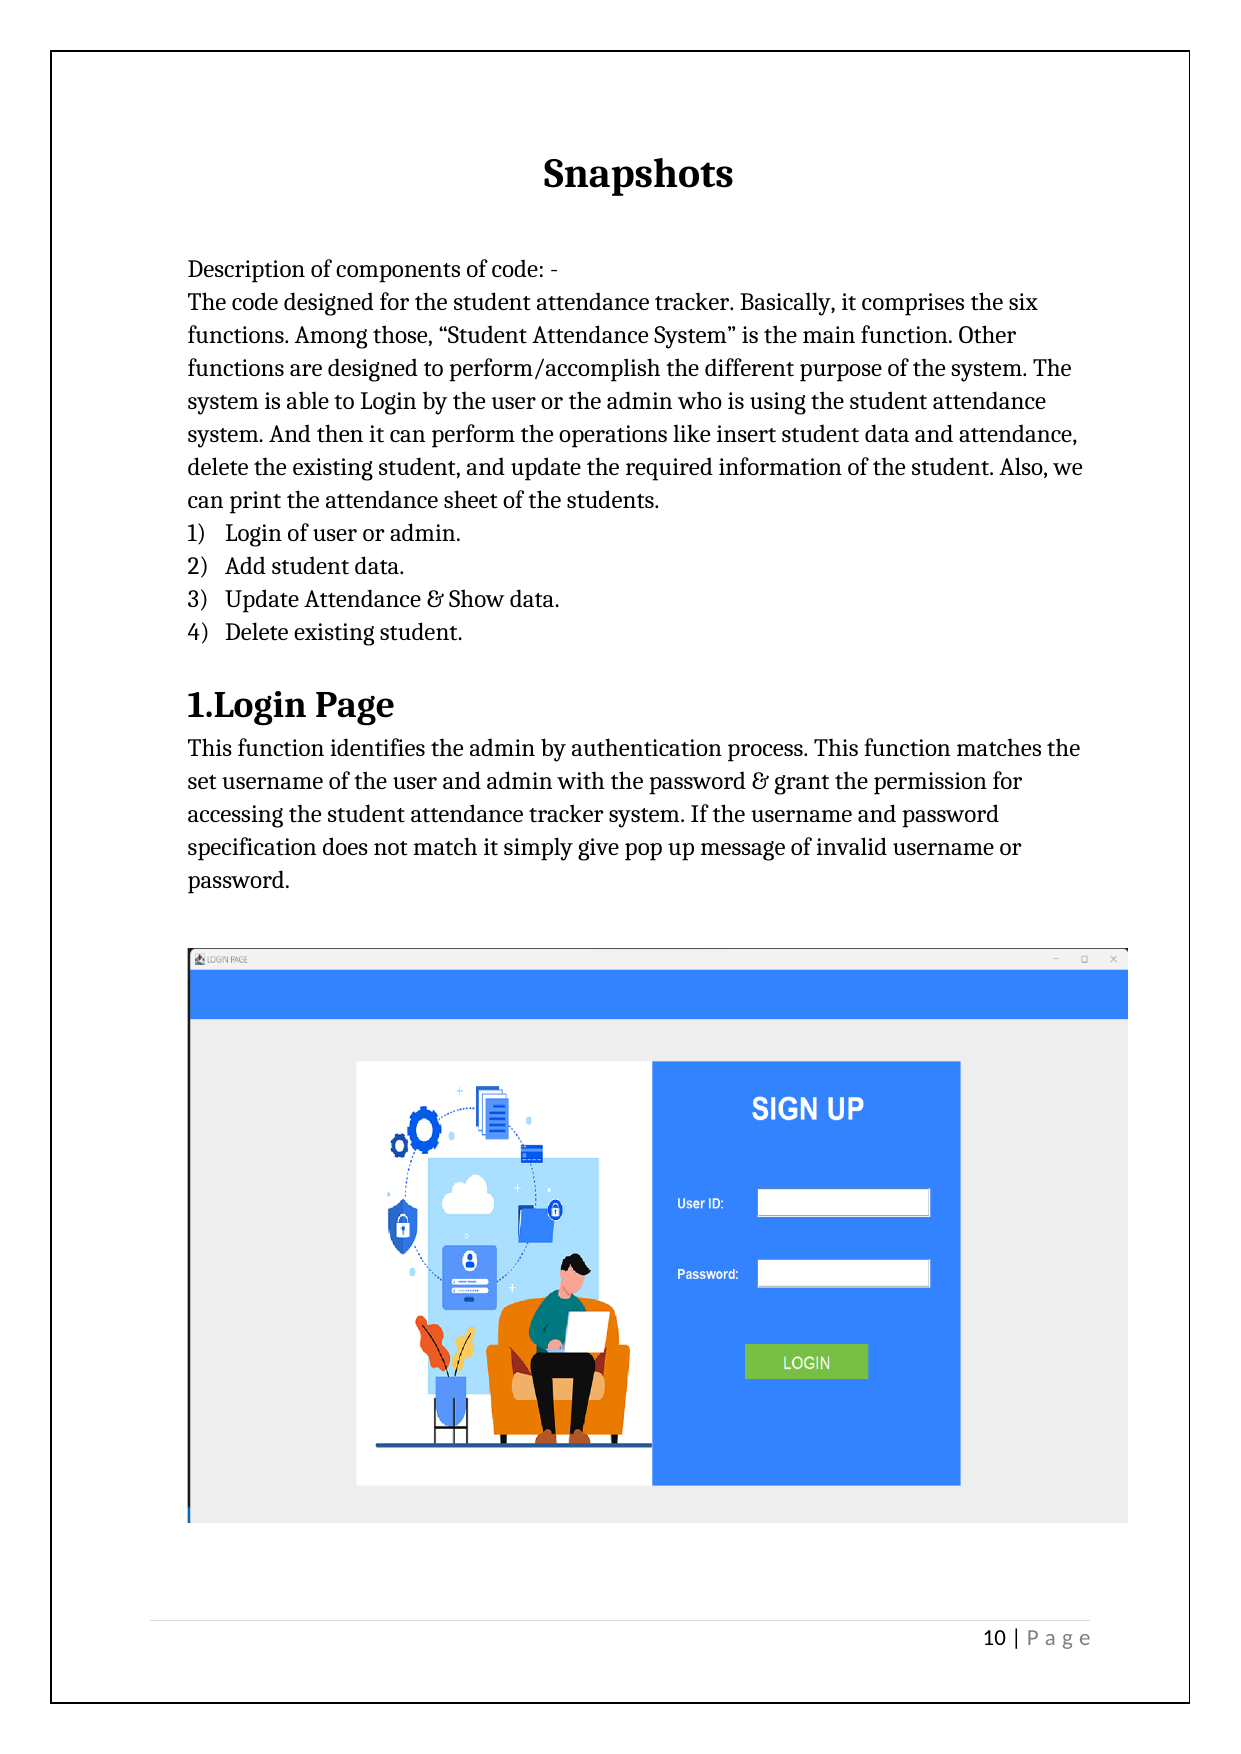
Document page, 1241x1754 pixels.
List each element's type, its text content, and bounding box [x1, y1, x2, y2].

list Snapshots [187, 150, 1090, 198]
list 4) Delete existing student. [187, 618, 1090, 647]
list 1) Login of user or admin. [187, 519, 1090, 548]
list 2) Add student data. [187, 552, 1090, 581]
list 3) Update Attendance & Show data. [187, 585, 1090, 614]
list This function identifies the admin by authentication process. This function matches the set username of the user and admin with the password & grant the permission for accessing the student attendance tracker system. If the username and password specification does not match it simply give pop up message of invalid username or password. [187, 733, 1090, 894]
list The code designed for the student attendance tracker. Basically, it comprises the six functions. Among those, “Student Attendance System” is the main function. Other functions are designed to perform/accomplish the different purpose of the system. The system is able to Login by the user or the admin who is using the student attendance system. And then it can perform the operations like insert student data and attendance, delete the existing student, and update the required information of the student. Also, we can print the attendance sheet of the students. [187, 288, 1090, 514]
list 1.Login Page [187, 684, 1090, 727]
picture [187, 948, 1128, 1523]
list Description of components of code: - [187, 255, 1090, 283]
